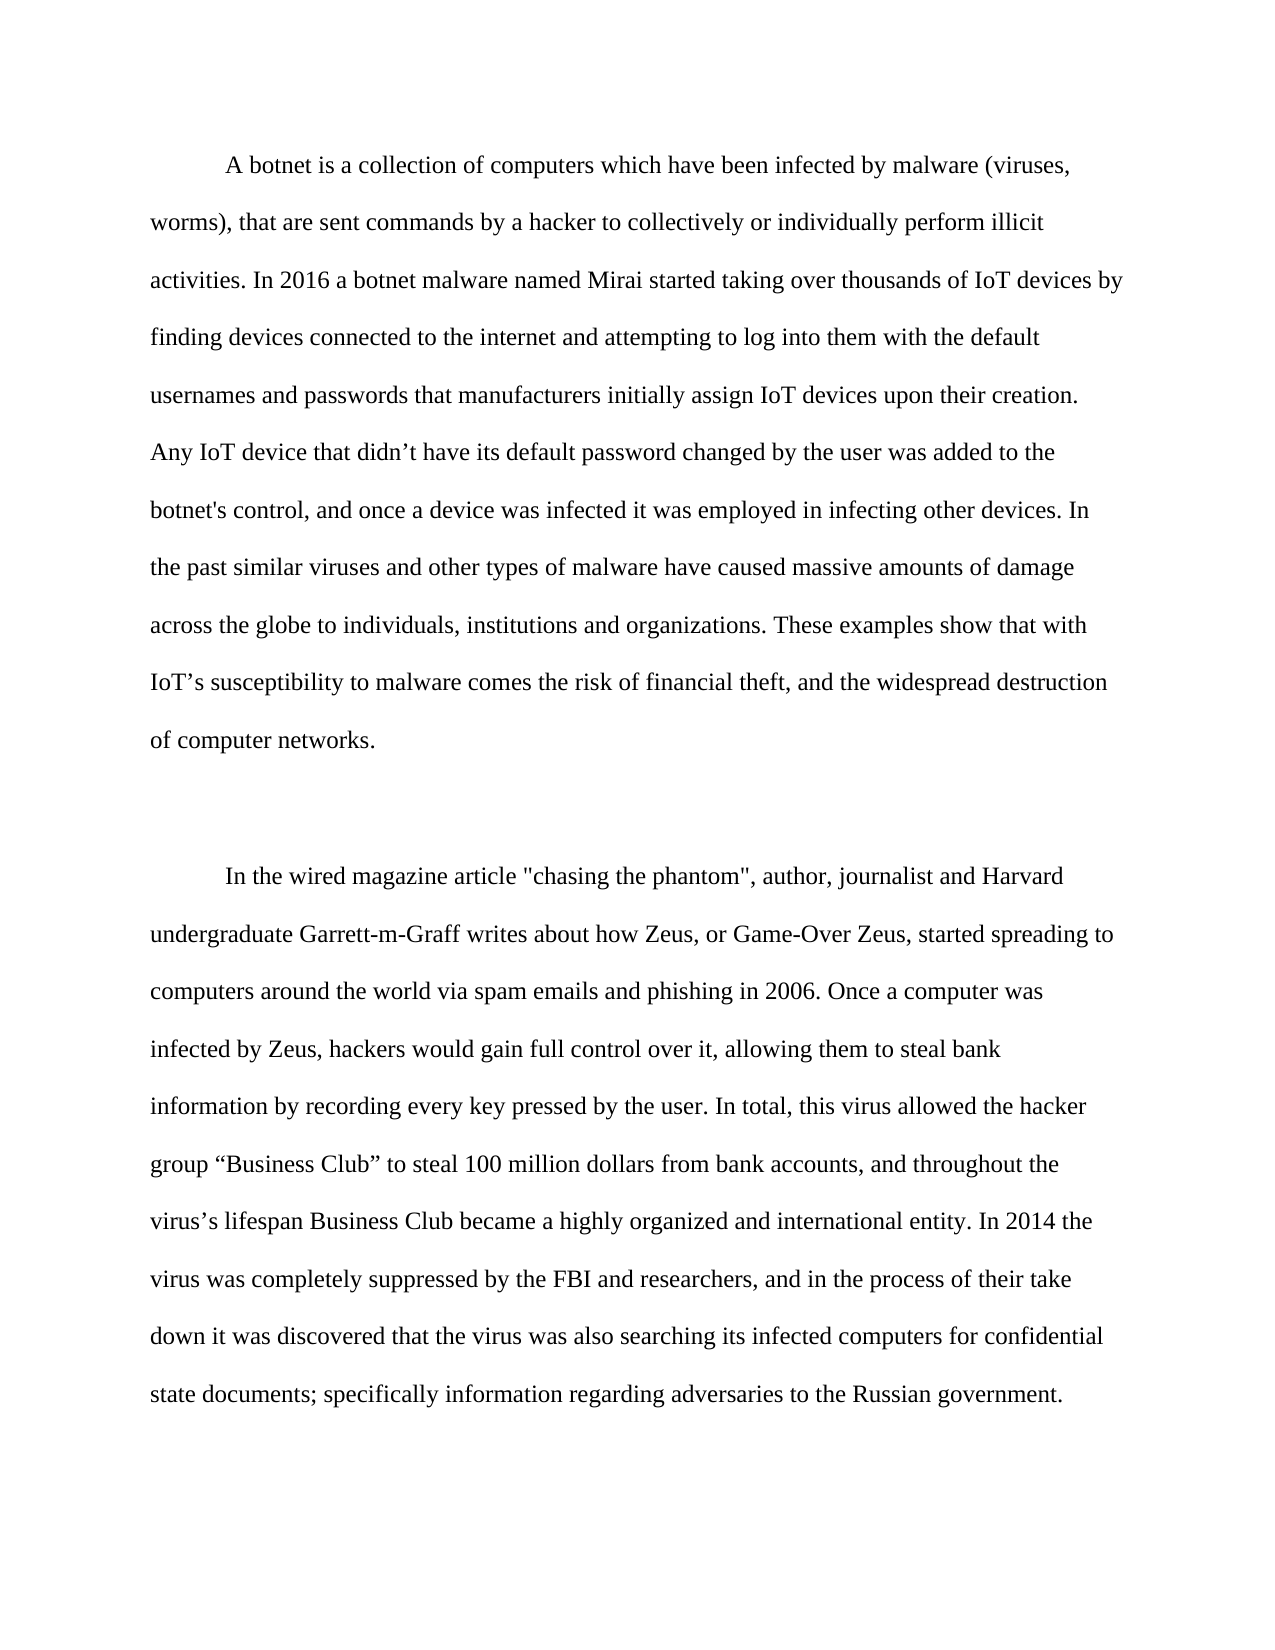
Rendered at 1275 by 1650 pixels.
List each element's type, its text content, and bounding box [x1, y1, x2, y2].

text A botnet is a collection of computers which have been infected by malware (viruses, worms), that are sent commands by a hacker to collectively or individually perform illicit activities. In 2016 a botnet malware named Mirai started taking over thousands of IoT devices by finding devices connected to the internet and attempting to log into them with the default usernames and passwords that manufacturers initially assign IoT devices upon their creation. Any IoT device that didn’t have its default password changed by the user was added to the botnet's control, and once a device was infected it was employed in infecting other devices. In the past similar viruses and other types of malware have caused massive amounts of damage across the globe to individuals, institutions and organizations. These examples show that with IoT’s susceptibility to malware comes the risk of financial theft, and the widespread destruction of computer networks. [150, 150, 1125, 754]
text In the wired magazine article "chasing the phantom", author, journalist and Harvard undergraduate Garrett-m-Graff writes about how Zeus, or Game-Over Zeus, started spreading to computers around the world via spam emails and phishing in 2006. Once a computer was infected by Zeus, hackers would gain full control over it, allowing them to steal bank information by recording every key pressed by the user. In total, this virus allowed the hacker group “Business Club” to steal 100 million dollars from bank accounts, and throughout the virus’s lifespan Business Club became a highly organized and international entity. In 2014 the virus was completely suppressed by the FBI and researchers, and in the process of their take down it was discovered that the virus was also searching its infected computers for confidential state documents; specifically information regarding adversaries to the Russian government. [150, 861, 1125, 1407]
